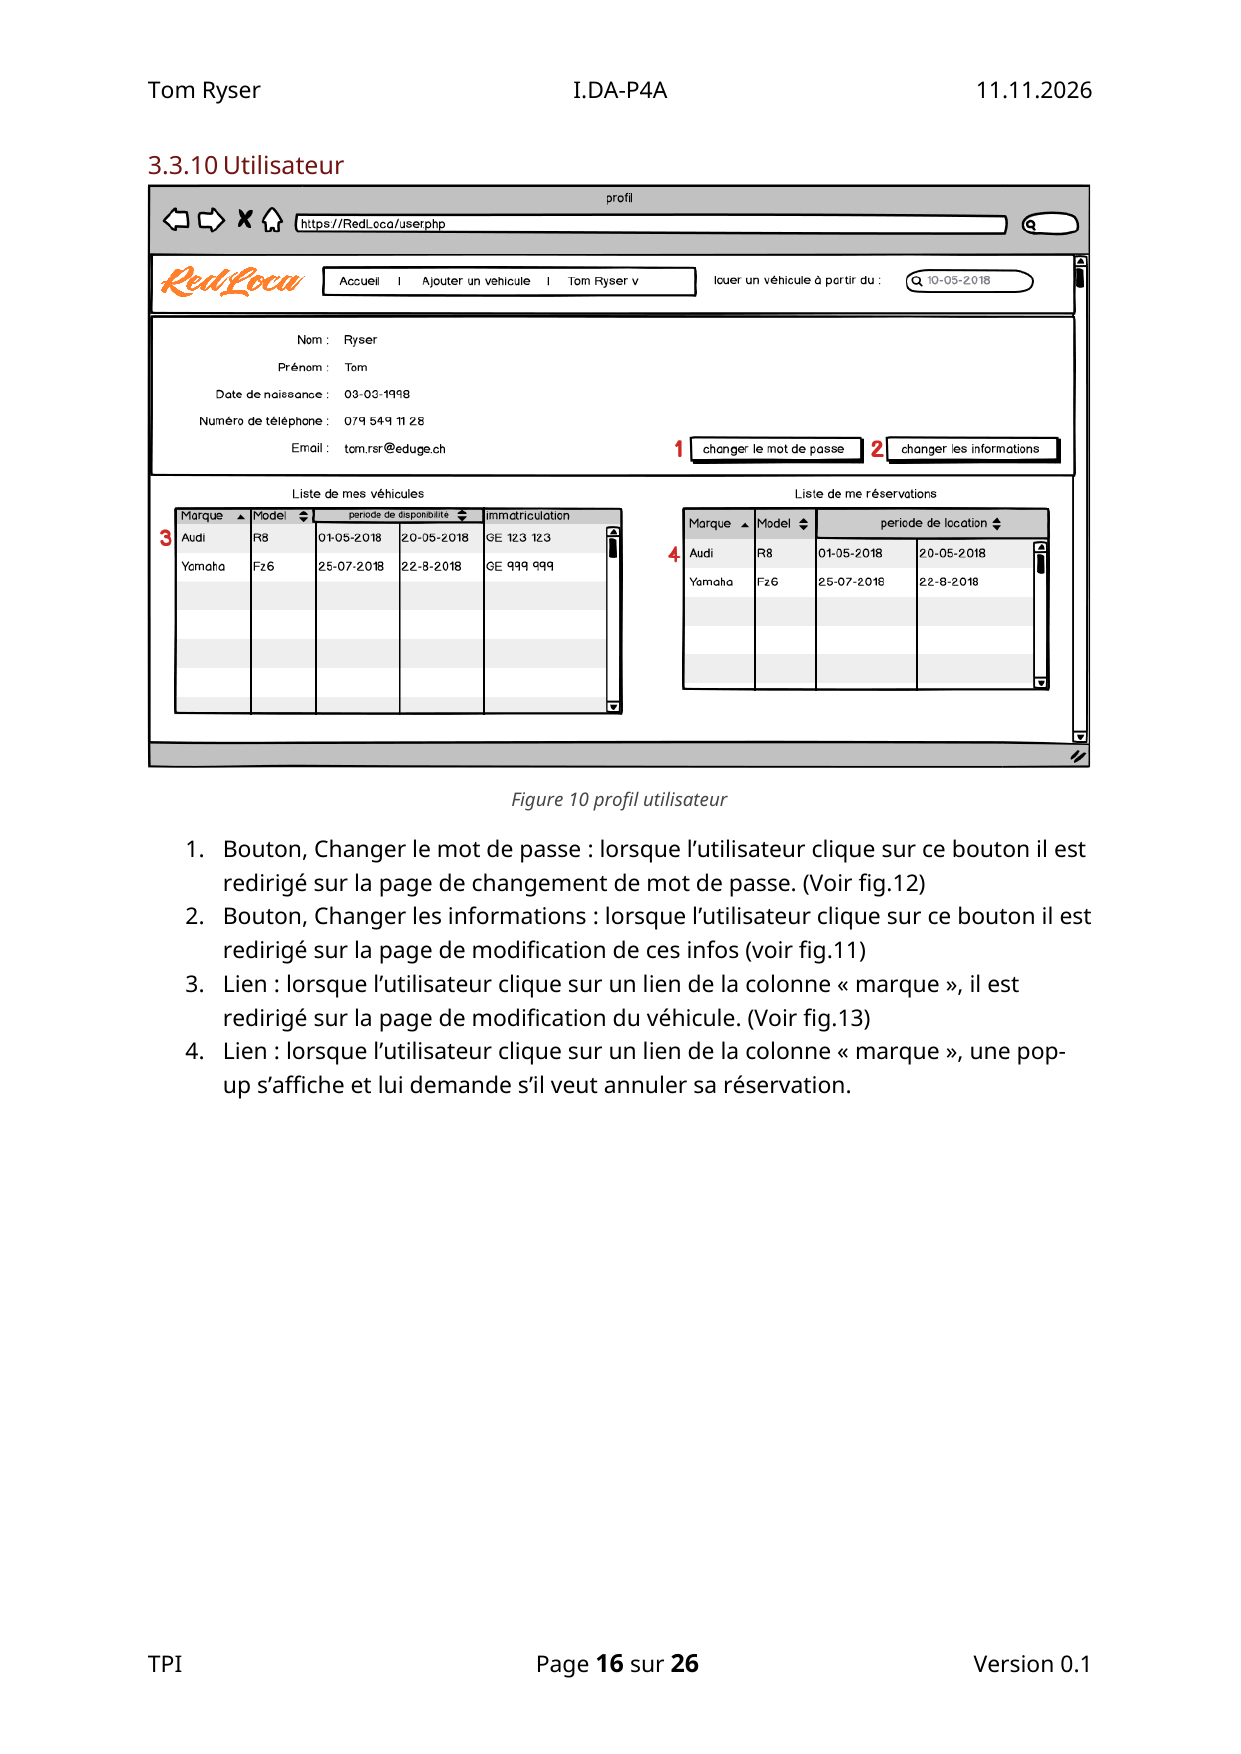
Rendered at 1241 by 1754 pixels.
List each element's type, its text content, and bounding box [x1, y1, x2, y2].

subtitle Utilisateur [148, 148, 1092, 182]
list Lien : lorsque l’utilisateur clique sur un lien de la colonne « marque », une pop-up s’affiche et lui demande s’il veut annuler sa réservation. [185, 1035, 1092, 1100]
list Bouton, Changer le mot de passe : lorsque l’utilisateur clique sur ce bouton il est redirigé sur la page de changement de mot de passe. (Voir fig.12) [185, 833, 1092, 898]
list Lien : lorsque l’utilisateur clique sur un lien de la colonne « marque », il est redirigé sur la page de modification du véhicule. (Voir fig.13) [185, 968, 1092, 1033]
list Bouton, Changer les informations : lorsque l’utilisateur clique sur ce bouton il est redirigé sur la page de modification de ces infos (voir fig.11) [185, 900, 1092, 965]
picture [147, 184, 1091, 768]
